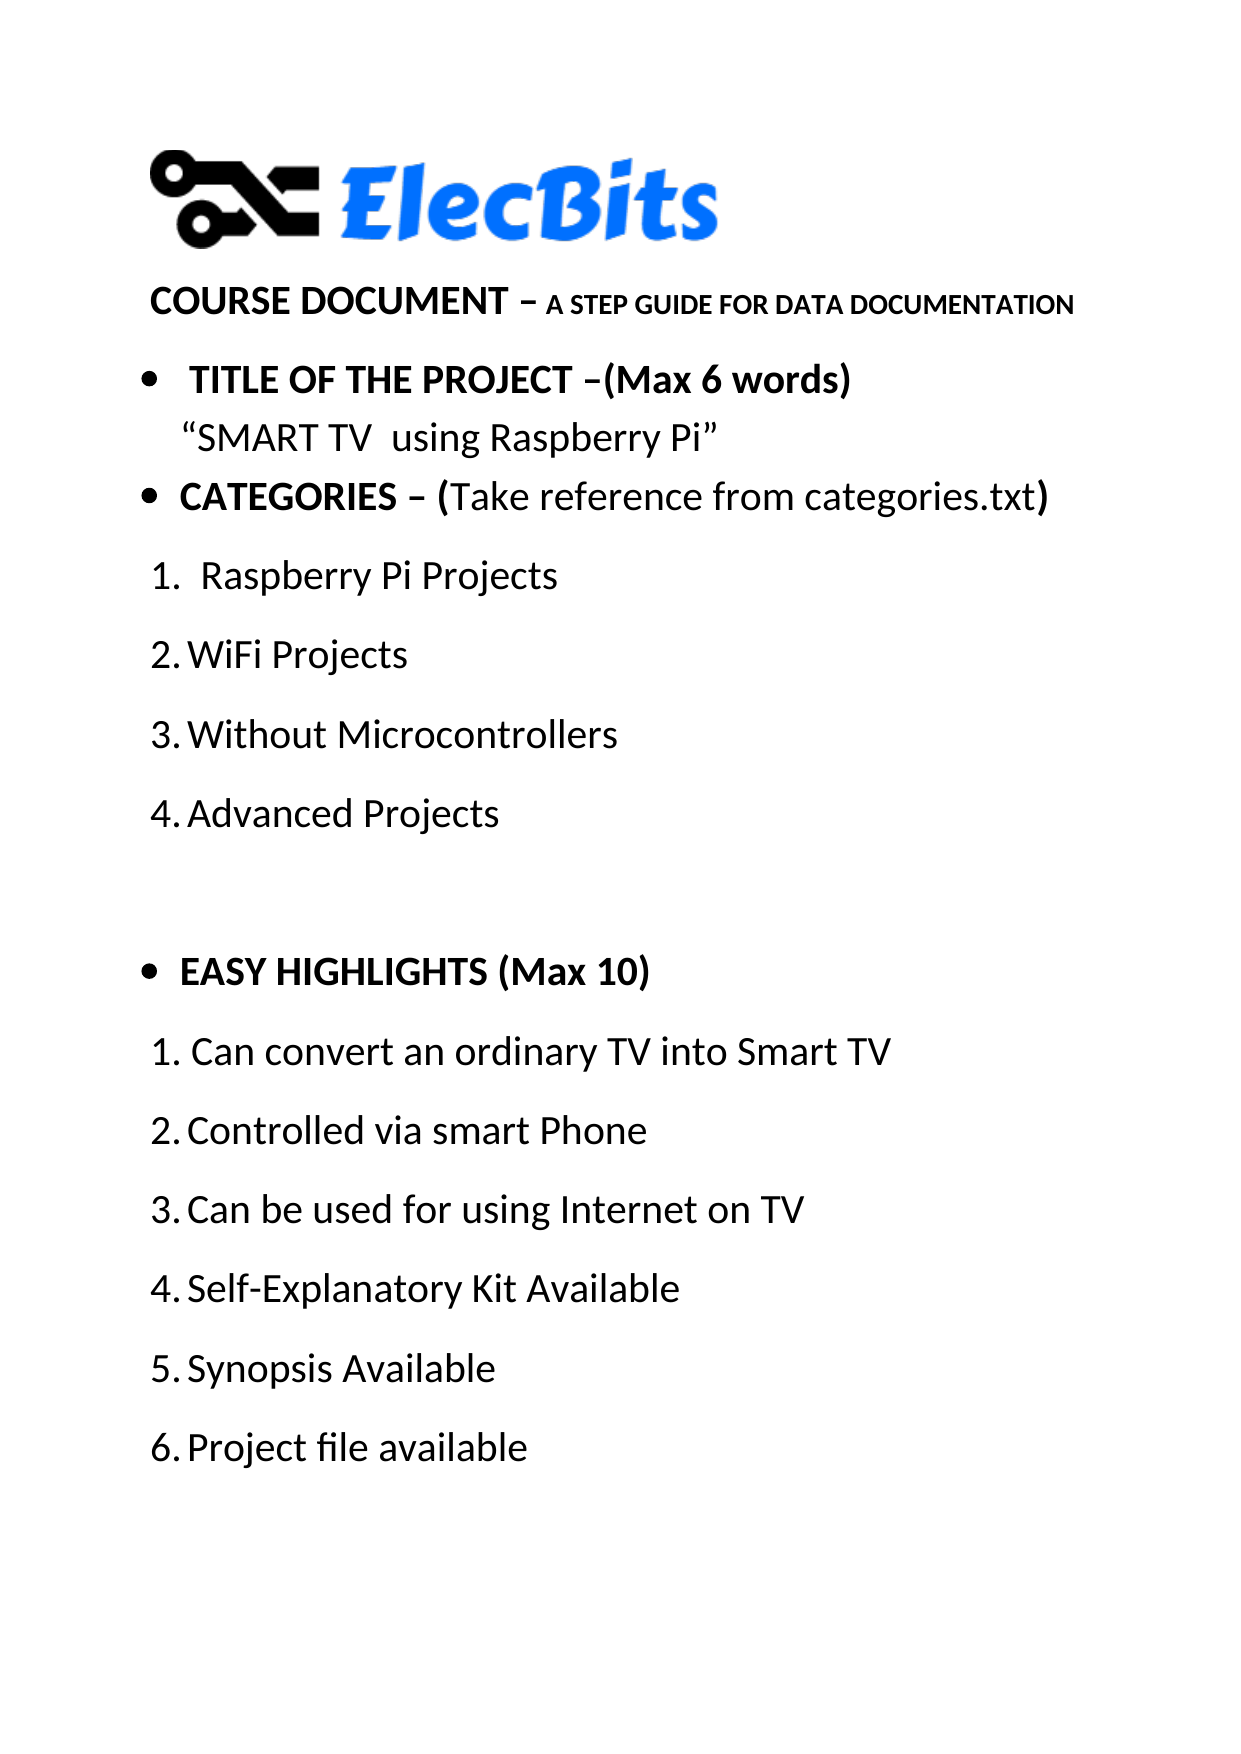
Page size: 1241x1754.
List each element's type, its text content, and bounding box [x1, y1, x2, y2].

list CATEGORIES – (Take reference from categories.txt) [142, 470, 1090, 521]
text 3. Can be used for using Internet on TV [150, 1183, 1090, 1234]
text 6. Project file available [150, 1421, 1090, 1472]
text 2. Controlled via smart Phone [150, 1104, 1090, 1155]
text 1. Raspberry Pi Projects [150, 549, 1090, 600]
text 4. Advanced Projects [150, 787, 1090, 838]
text 2. WiFi Projects [150, 628, 1090, 679]
text 1. Can convert an ordinary TV into Smart TV [150, 1025, 1090, 1076]
text 4. Self-Explanatory Kit Available [150, 1262, 1090, 1313]
text 5. Synopsis Available [150, 1342, 1090, 1393]
list TITLE OF THE PROJECT –(Max 6 words) “SMART TV using Raspberry Pi” [142, 353, 1090, 462]
picture [150, 150, 719, 249]
list EASY HIGHLIGHTS (Max 10) [142, 945, 1090, 996]
text COURSE DOCUMENT – A STEP GUIDE FOR DATA DOCUMENTATION [150, 274, 1090, 324]
text 3. Without Microcontrollers [150, 708, 1090, 758]
